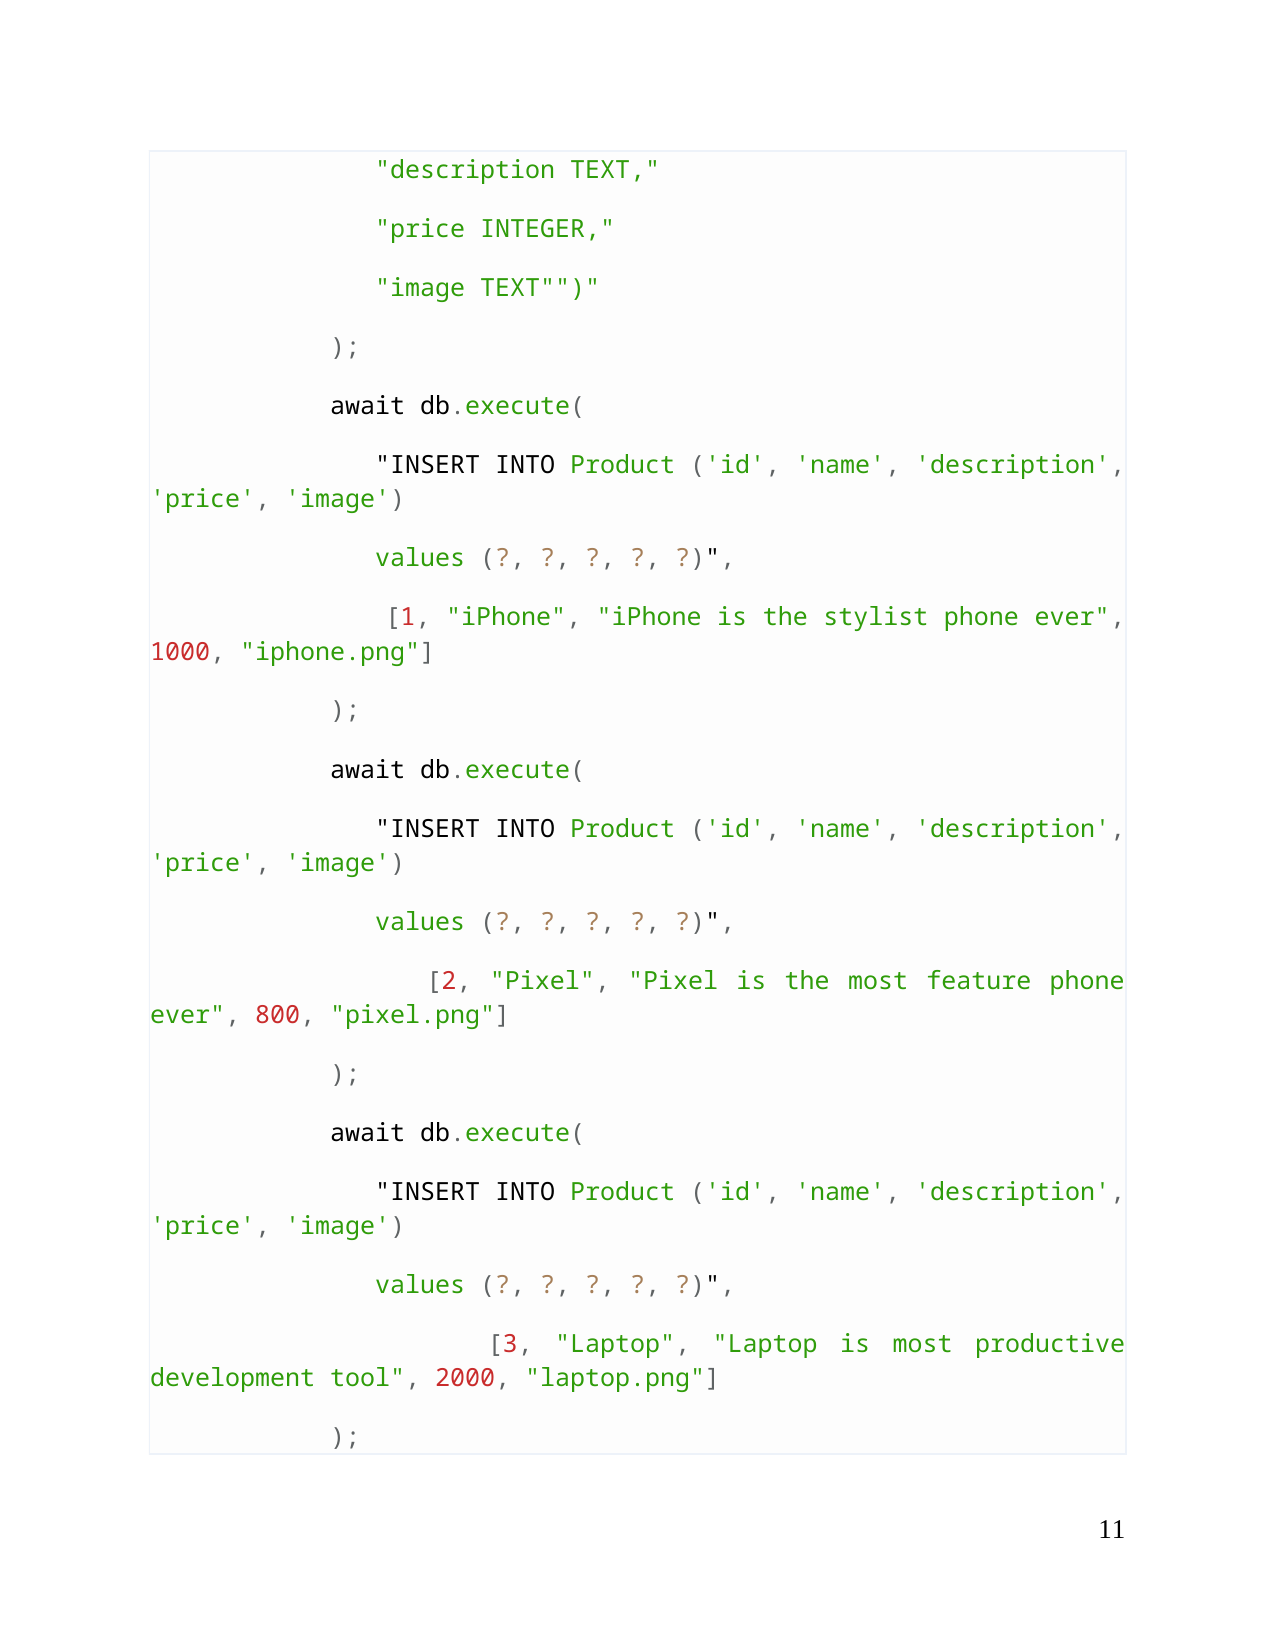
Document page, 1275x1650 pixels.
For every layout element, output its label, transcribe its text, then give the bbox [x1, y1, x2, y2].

text values (?, ?, ?, ?, ?)", [150, 902, 1125, 937]
text await db.execute( [150, 386, 1125, 422]
text [2, "Pixel", "Pixel is the most feature phone ever", 800, "pixel.png"] [150, 961, 1125, 1031]
text values (?, ?, ?, ?, ?)", [150, 538, 1125, 574]
text "description TEXT," [150, 152, 1125, 186]
text "price INTEGER," [150, 209, 1125, 245]
text [3, "Laptop", "Laptop is most productive development tool", 2000, "laptop.png"] [150, 1324, 1125, 1394]
text await db.execute( [150, 750, 1125, 785]
text await db.execute( [150, 1113, 1125, 1149]
text [1, "iPhone", "iPhone is the stylist phone ever", 1000, "iphone.png"] [150, 597, 1125, 667]
text "INSERT INTO Product ('id', 'name', 'description', 'price', 'image') [150, 809, 1125, 878]
text "image TEXT"")" [150, 268, 1125, 304]
text ); [150, 691, 1125, 726]
text ); [150, 1054, 1125, 1090]
text ); [150, 327, 1125, 363]
text "INSERT INTO Product ('id', 'name', 'description', 'price', 'image') [150, 445, 1125, 515]
text ); [150, 1417, 1125, 1453]
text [150, 1172, 1125, 1242]
text values (?, ?, ?, ?, ?)", [150, 1265, 1125, 1301]
